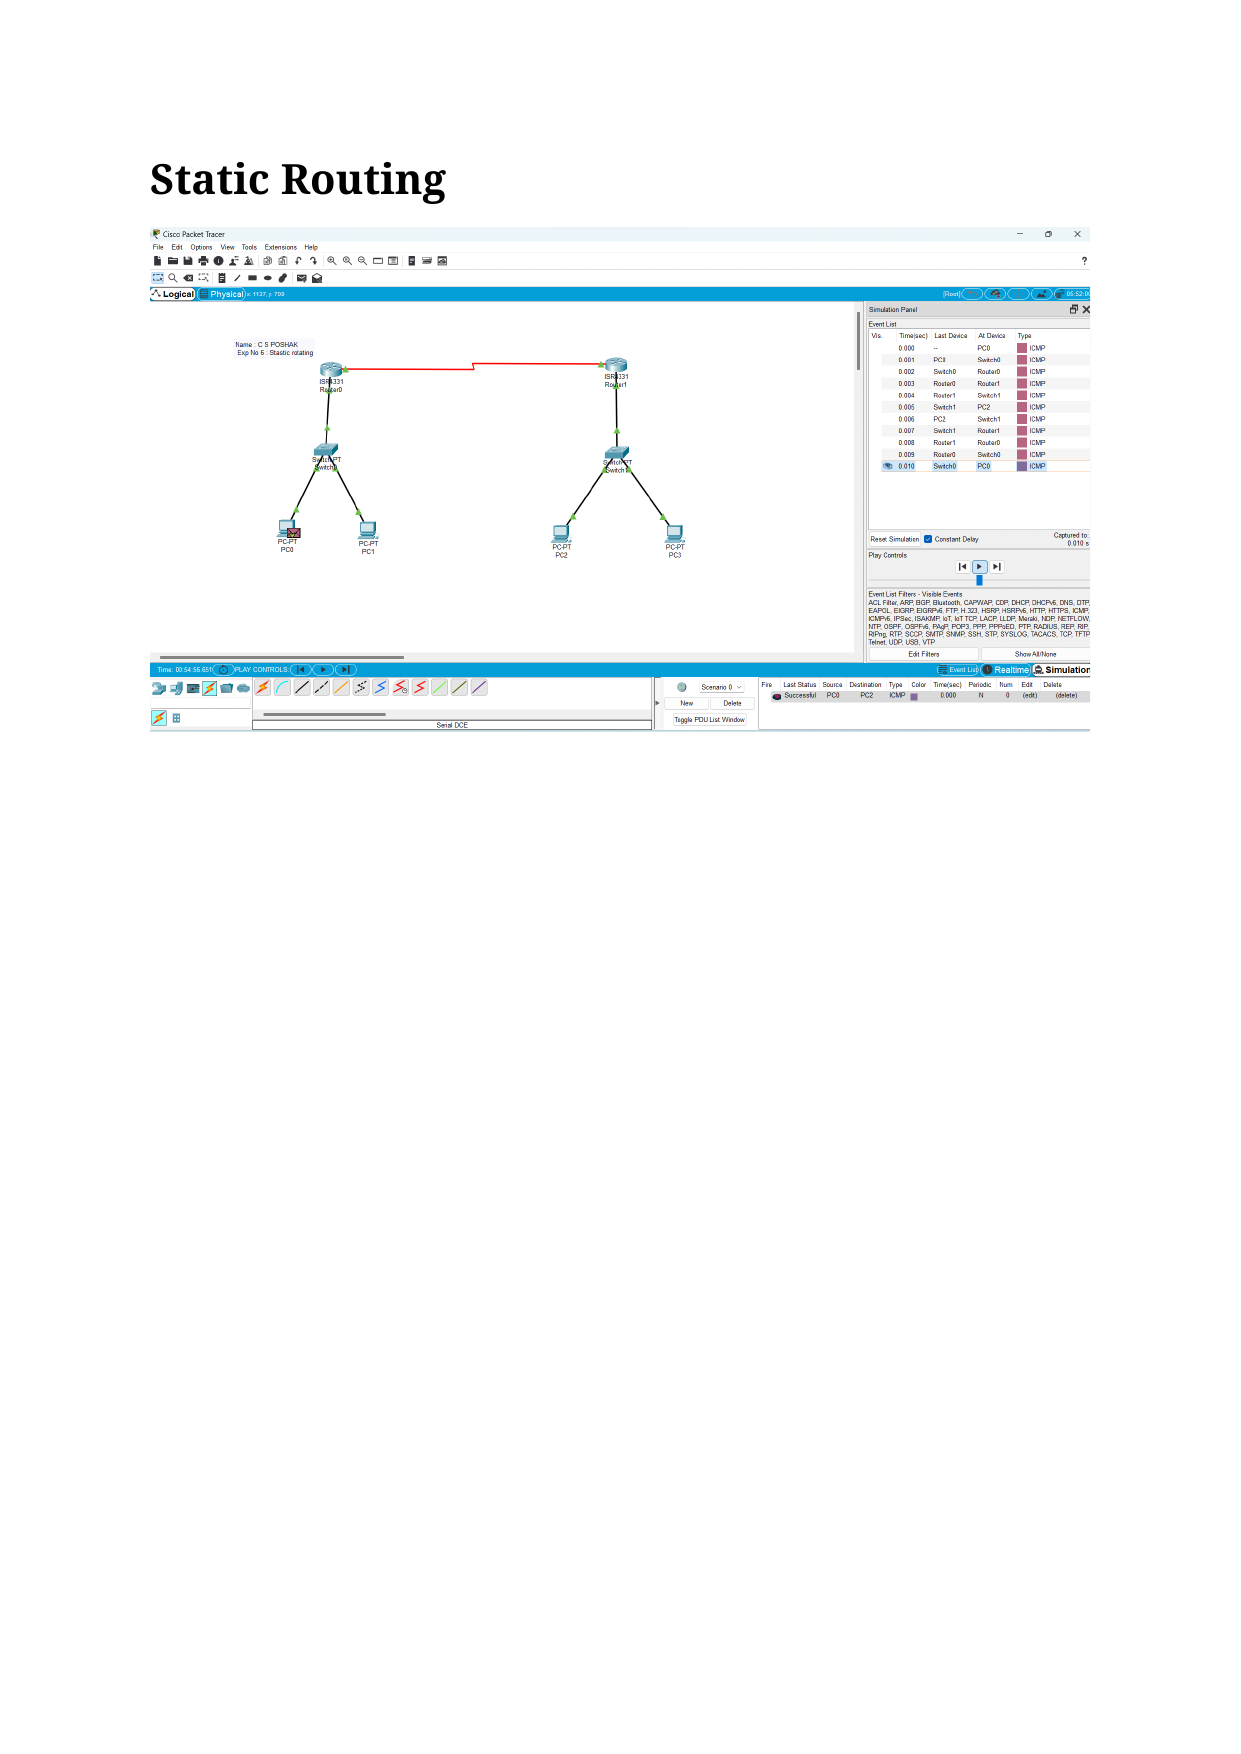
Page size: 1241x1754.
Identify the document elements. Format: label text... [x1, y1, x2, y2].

picture [992, 291, 999, 297]
text Static Routing [150, 150, 1090, 207]
picture [150, 227, 1091, 732]
